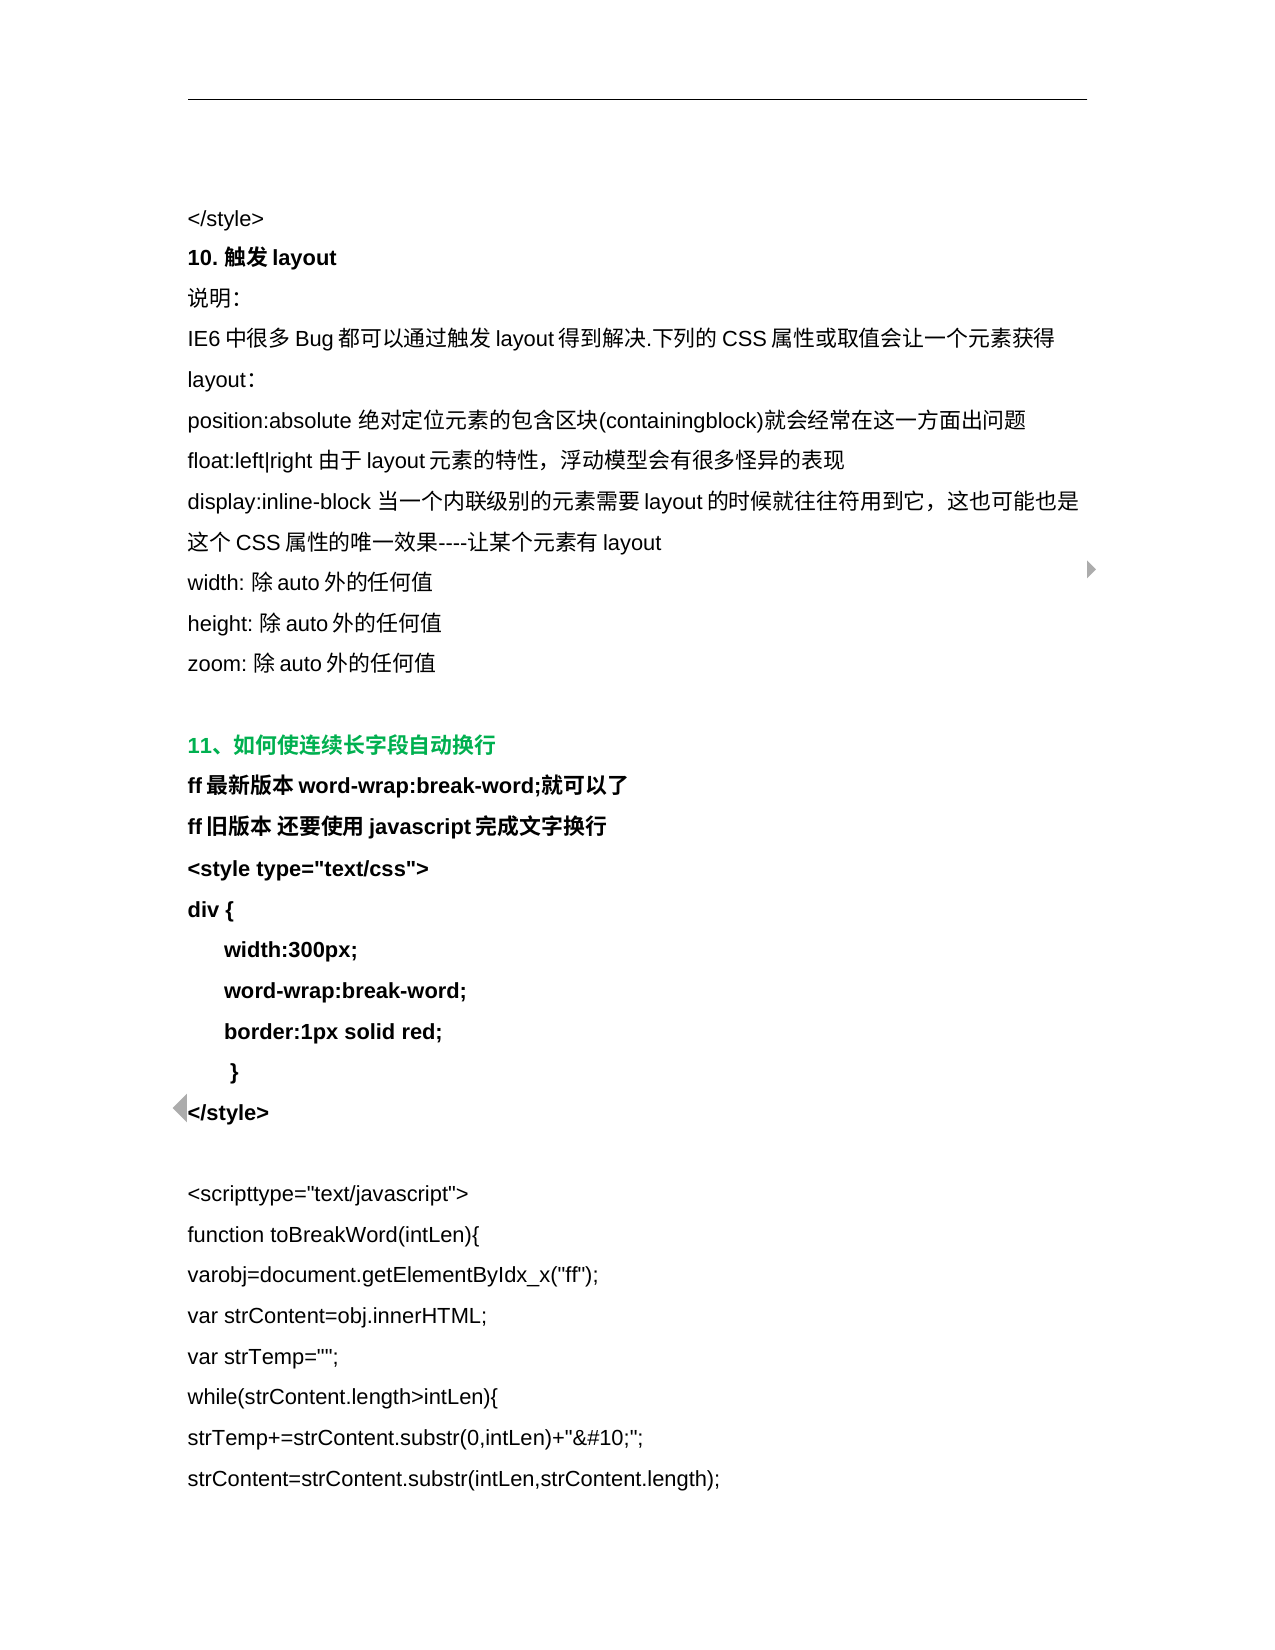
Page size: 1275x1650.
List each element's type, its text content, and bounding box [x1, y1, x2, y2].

text strTemp+=strContent.substr(0,intLen)+"&#10;"; [187, 1409, 1087, 1450]
text <scripttype="text/javascript"> [187, 1166, 1087, 1206]
text zoom: 除auto外的任何值 [187, 637, 1087, 678]
text ff旧版本 还要使用javascript完成文字换行 [187, 800, 1087, 841]
text width:300px; [187, 922, 1087, 962]
text display:inline-block 当一个内联级别的元素需要layout的时候就往往符用到它，这也可能也是这个CSS属性的唯一效果----让某个元素有layout [187, 475, 1087, 556]
text height: 除auto外的任何值 [187, 597, 1087, 637]
text var strTemp=""; [187, 1328, 1087, 1369]
text div { [187, 881, 1087, 922]
text varobj=document.getElementByIdx_x("ff"); [187, 1247, 1087, 1287]
text var strContent=obj.innerHTML; [187, 1287, 1087, 1328]
text width: 除auto外的任何值 [187, 556, 1087, 597]
text IE6中很多Bug都可以通过触发layout得到解决.下列的CSS属性或取值会让一个元素获得layout： [187, 312, 1087, 394]
text while(strContent.length>intLen){ [187, 1369, 1087, 1409]
text 10. 触发layout [187, 231, 1087, 272]
text } [187, 1044, 1087, 1084]
text word-wrap:break-word; [187, 962, 1087, 1003]
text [187, 150, 1087, 231]
text </style> [187, 1084, 1087, 1125]
text function toBreakWord(intLen){ [187, 1206, 1087, 1247]
text ff最新版本word-wrap:break-word;就可以了 [187, 759, 1087, 800]
text strContent=strContent.substr(intLen,strContent.length); [187, 1450, 1087, 1491]
text 11、如何使连续长字段自动换行 [187, 719, 1087, 759]
text <style type="text/css"> [187, 841, 1087, 881]
text float:left|right 由于layout元素的特性，浮动模型会有很多怪异的表现 [187, 434, 1087, 475]
text border:1px solid red; [187, 1003, 1087, 1044]
text position:absolute 绝对定位元素的包含区块(containingblock)就会经常在这一方面出问题 [187, 394, 1087, 434]
text 说明： [187, 272, 1087, 312]
